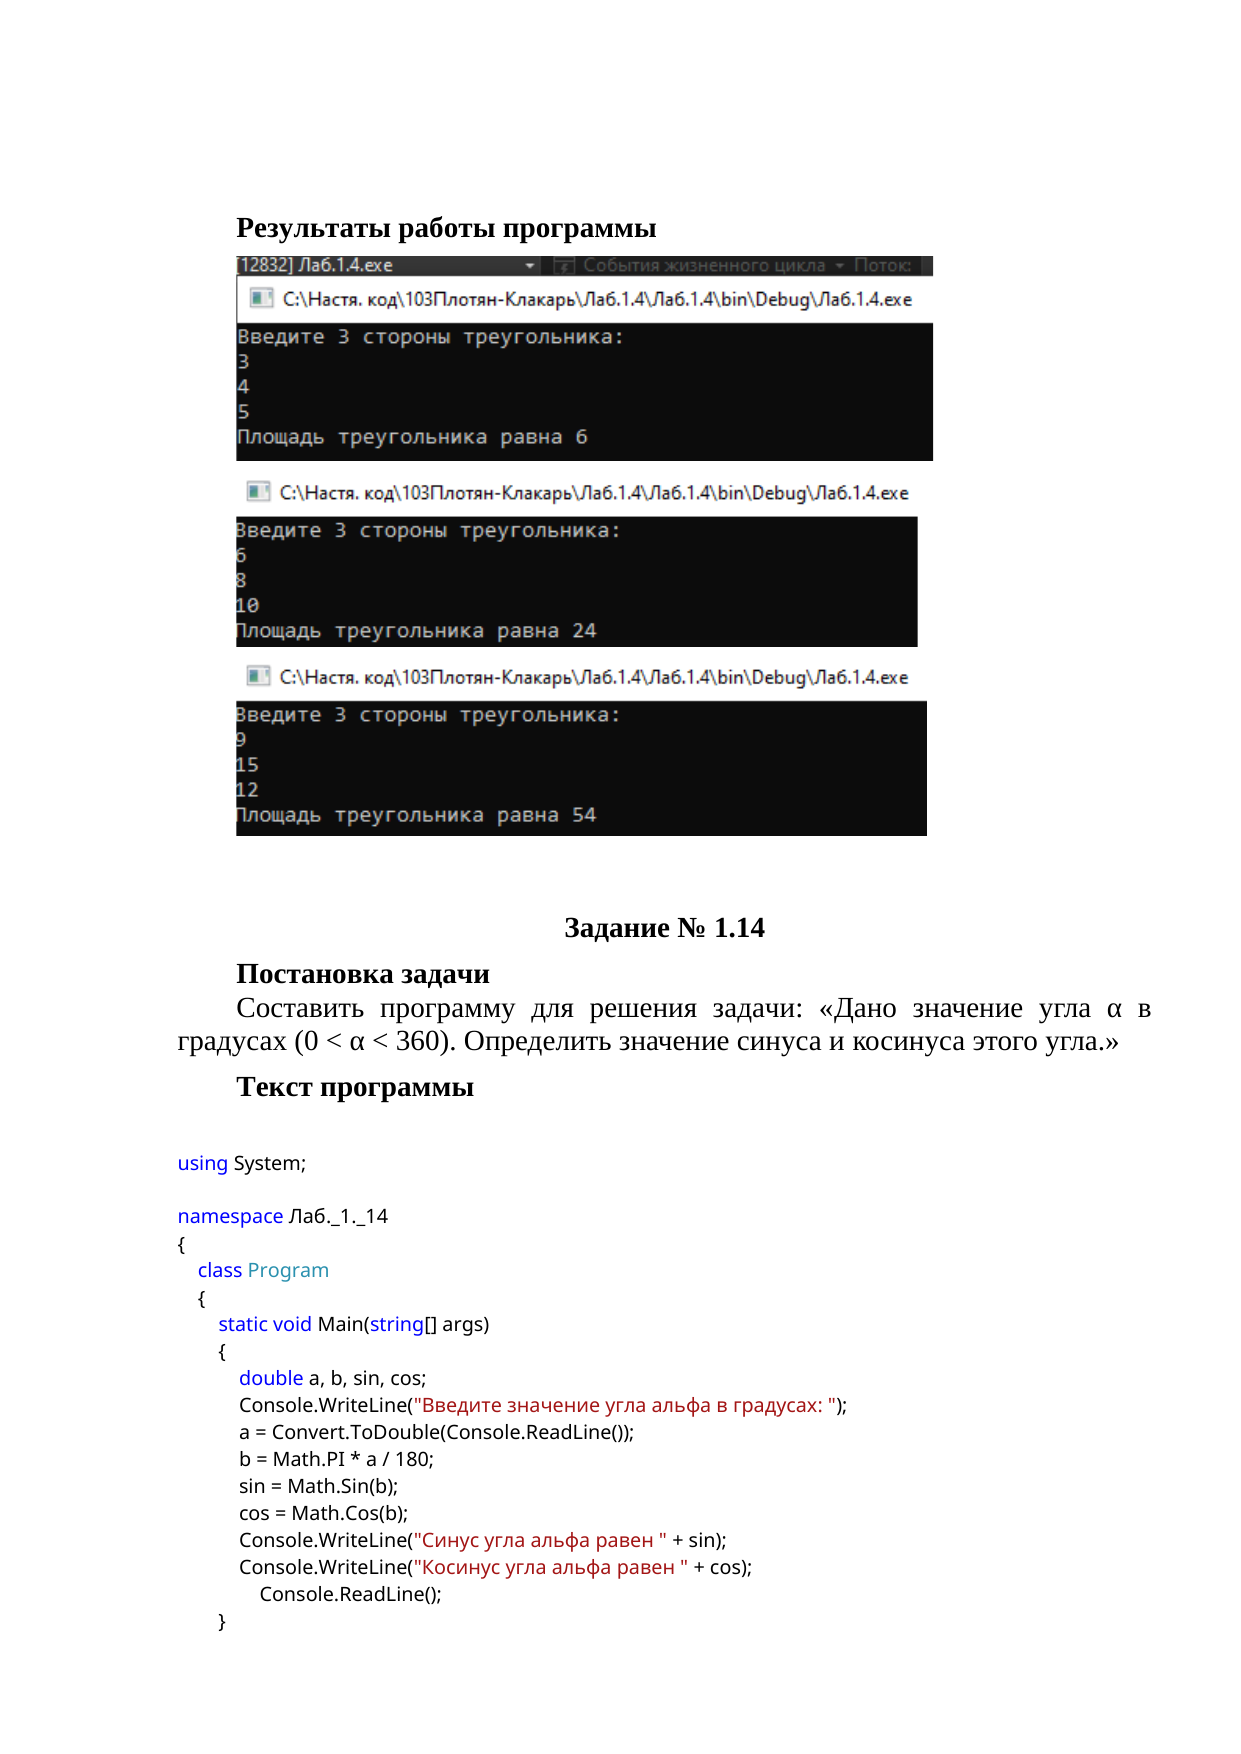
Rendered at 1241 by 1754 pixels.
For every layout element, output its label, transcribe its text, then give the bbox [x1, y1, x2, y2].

text { [177, 1338, 1152, 1365]
text Текст программы [177, 1069, 1152, 1103]
text Console.WriteLine("Косинус угла альфа равен " + cos); [177, 1553, 1152, 1581]
text namespace Лаб._1._14 [177, 1203, 1152, 1230]
text class Program [177, 1257, 1152, 1284]
picture [236, 473, 918, 647]
text static void Main(string[] args) [177, 1311, 1152, 1338]
text cos = Math.Cos(b); [177, 1499, 1152, 1527]
text { [177, 1230, 1152, 1257]
text Постановка задачи [177, 956, 1152, 990]
text using System; [177, 1149, 1152, 1176]
text } [177, 1607, 1152, 1634]
text Console.WriteLine("Синус угла альфа равен " + sin); [177, 1527, 1152, 1553]
text b = Math.PI * a / 180; [177, 1446, 1152, 1473]
text Результаты работы программы [177, 210, 1152, 244]
picture [236, 256, 934, 461]
text Console.WriteLine("Введите значение угла альфа в градусах: "); [177, 1392, 1152, 1419]
text Console.ReadLine(); [177, 1581, 1152, 1607]
picture [236, 659, 927, 836]
text sin = Math.Sin(b); [177, 1473, 1152, 1499]
text a = Convert.ToDouble(Console.ReadLine()); [177, 1419, 1152, 1446]
text { [177, 1284, 1152, 1311]
text double a, b, sin, cos; [177, 1365, 1152, 1392]
text Задание № 1.14 [177, 910, 1152, 944]
text Составить программу для решения задачи: «Дано значение угла α в градусах (0 < α < 360). Определить значение синуса и косинуса этого угла.» [177, 990, 1152, 1057]
